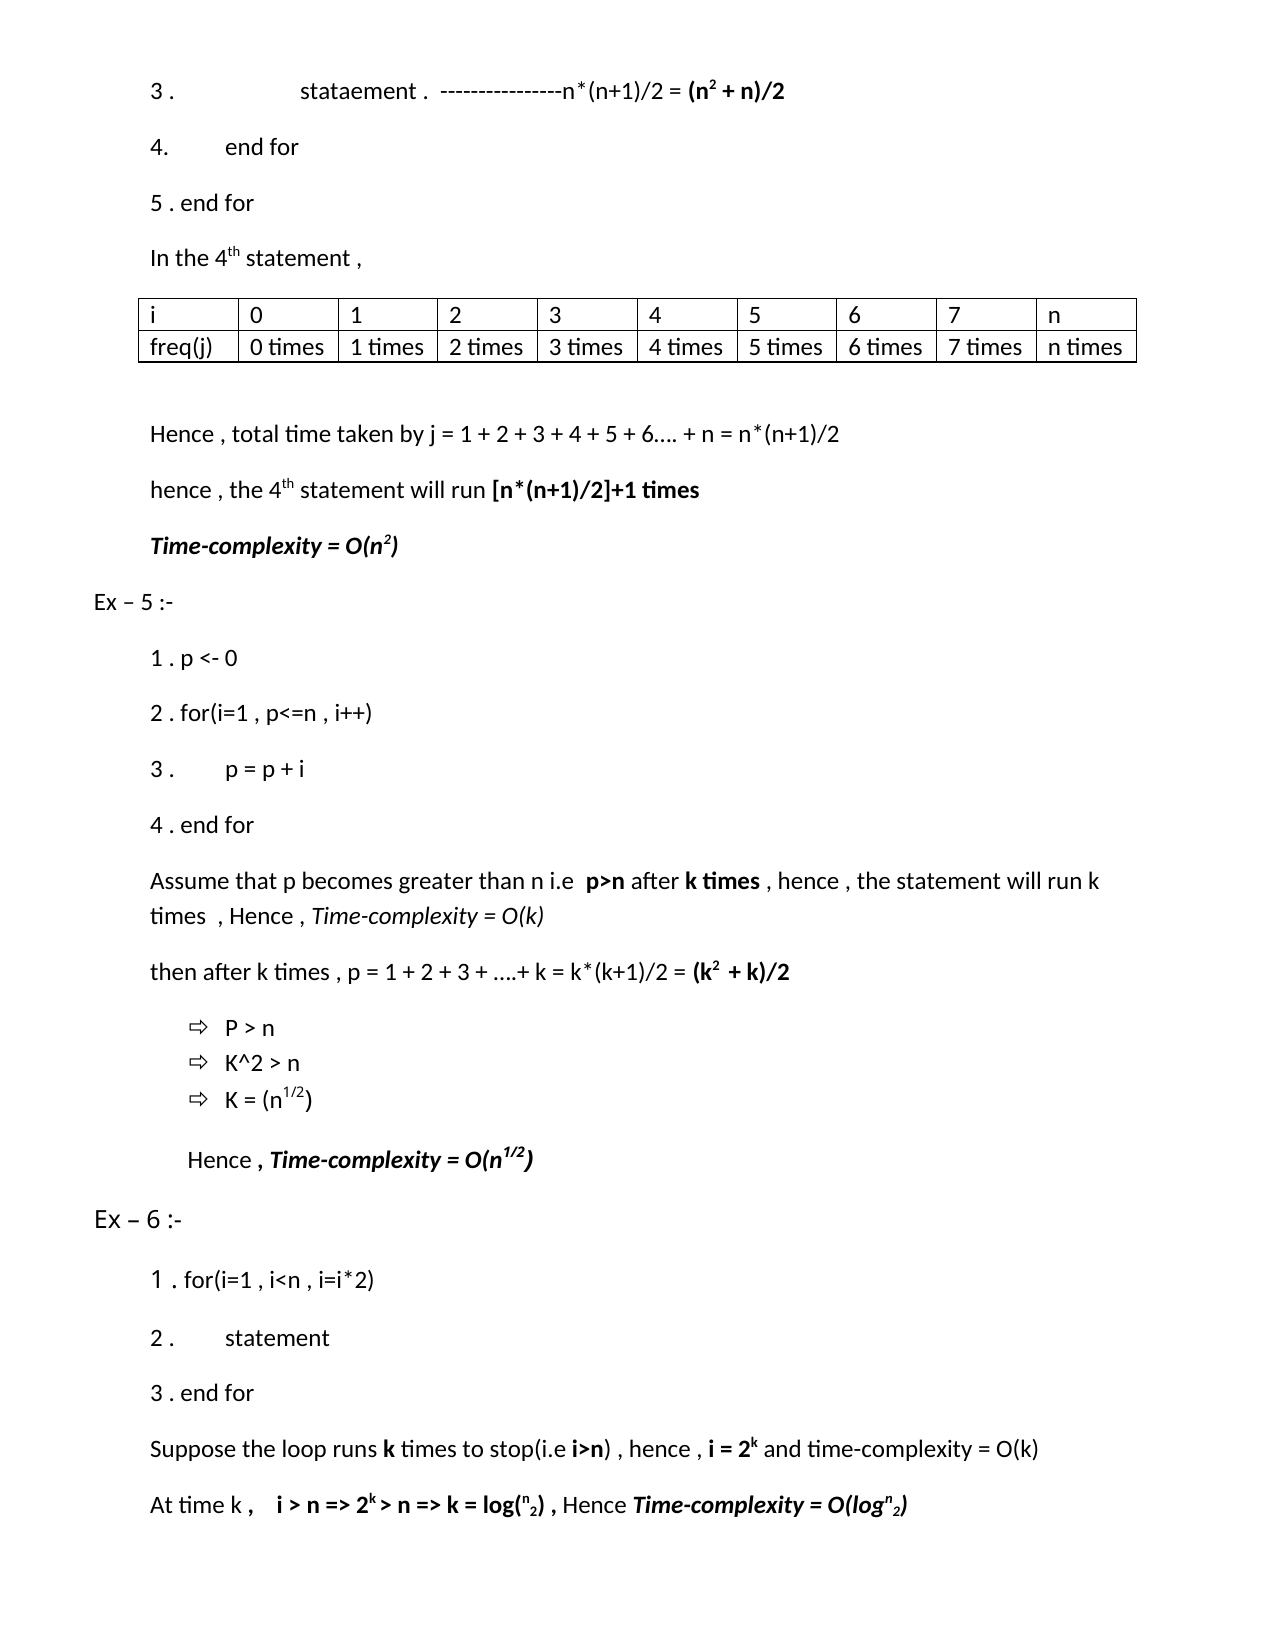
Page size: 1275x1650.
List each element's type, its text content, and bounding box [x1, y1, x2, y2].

table_cell 2 times [438, 331, 537, 361]
text hence , the 4th statement will run [n*(n+1)/2]+1 times [94, 474, 1125, 505]
table_header 3 [538, 299, 637, 330]
text 5 . end for [94, 187, 1125, 217]
text In the 4th statement , [94, 242, 1125, 273]
table_header 1 [339, 299, 437, 330]
table_cell 7 times [937, 331, 1036, 361]
table_cell 6 times [837, 331, 936, 361]
table_header i [139, 299, 238, 330]
text then after k times , p = 1 + 2 + 3 + ….+ k = k*(k+1)/2 = (k2 + k)/2 [94, 956, 1125, 986]
text Assume that p becomes greater than n i.e p>n after k times , hence , the statement will run k times , Hence , Time-complexity = O(k) [150, 865, 1125, 931]
table_header 4 [638, 299, 737, 330]
text 4 . end for [94, 809, 1125, 840]
table_cell n times [1037, 331, 1136, 361]
table_cell 4 times [638, 331, 737, 361]
table_cell 3 times [538, 331, 637, 361]
table_header 7 [937, 299, 1036, 330]
text 2 . statement [94, 1322, 1125, 1352]
list K = (n1/2) [187, 1082, 1125, 1116]
text Suppose the loop runs k times to stop(i.e i>n) , hence , i = 2k and time-complexity = O(k) [94, 1433, 1125, 1464]
table_cell 0 times [239, 331, 338, 361]
text At time k , i > n => 2k > n => k = log(n2) , Hence Time-complexity = O(logn2) [94, 1489, 1125, 1520]
text 3 . end for [94, 1377, 1125, 1408]
list K^2 > n [187, 1047, 1125, 1077]
text 3 . stataement . ----------------n*(n+1)/2 = (n2 + n)/2 [94, 75, 1125, 106]
table_header 2 [438, 299, 537, 330]
text 2 . for(i=1 , p<=n , i++) [94, 697, 1125, 728]
text 1 . p <- 0 [94, 642, 1125, 672]
text 3 . p = p + i [94, 753, 1125, 784]
list P > n [187, 1012, 1125, 1042]
text Ex – 6 :- [94, 1202, 1125, 1236]
table_cell 1 times [339, 331, 437, 361]
table_cell freq(j) [139, 331, 238, 361]
text Ex – 5 :- [94, 586, 1125, 616]
text 1 . for(i=1 , i<n , i=i*2) [94, 1262, 1125, 1296]
text 4. end for [94, 131, 1125, 161]
text Time-complexity = O(n2) [94, 530, 1125, 561]
text Hence , Time-complexity = O(n1/2) [187, 1142, 1125, 1176]
text Hence , total time taken by j = 1 + 2 + 3 + 4 + 5 + 6…. + n = n*(n+1)/2 [94, 418, 1125, 449]
table_header 6 [837, 299, 936, 330]
table_header 5 [738, 299, 836, 330]
table_header 0 [239, 299, 338, 330]
table_cell 5 times [738, 331, 836, 361]
table_header n [1037, 299, 1136, 330]
